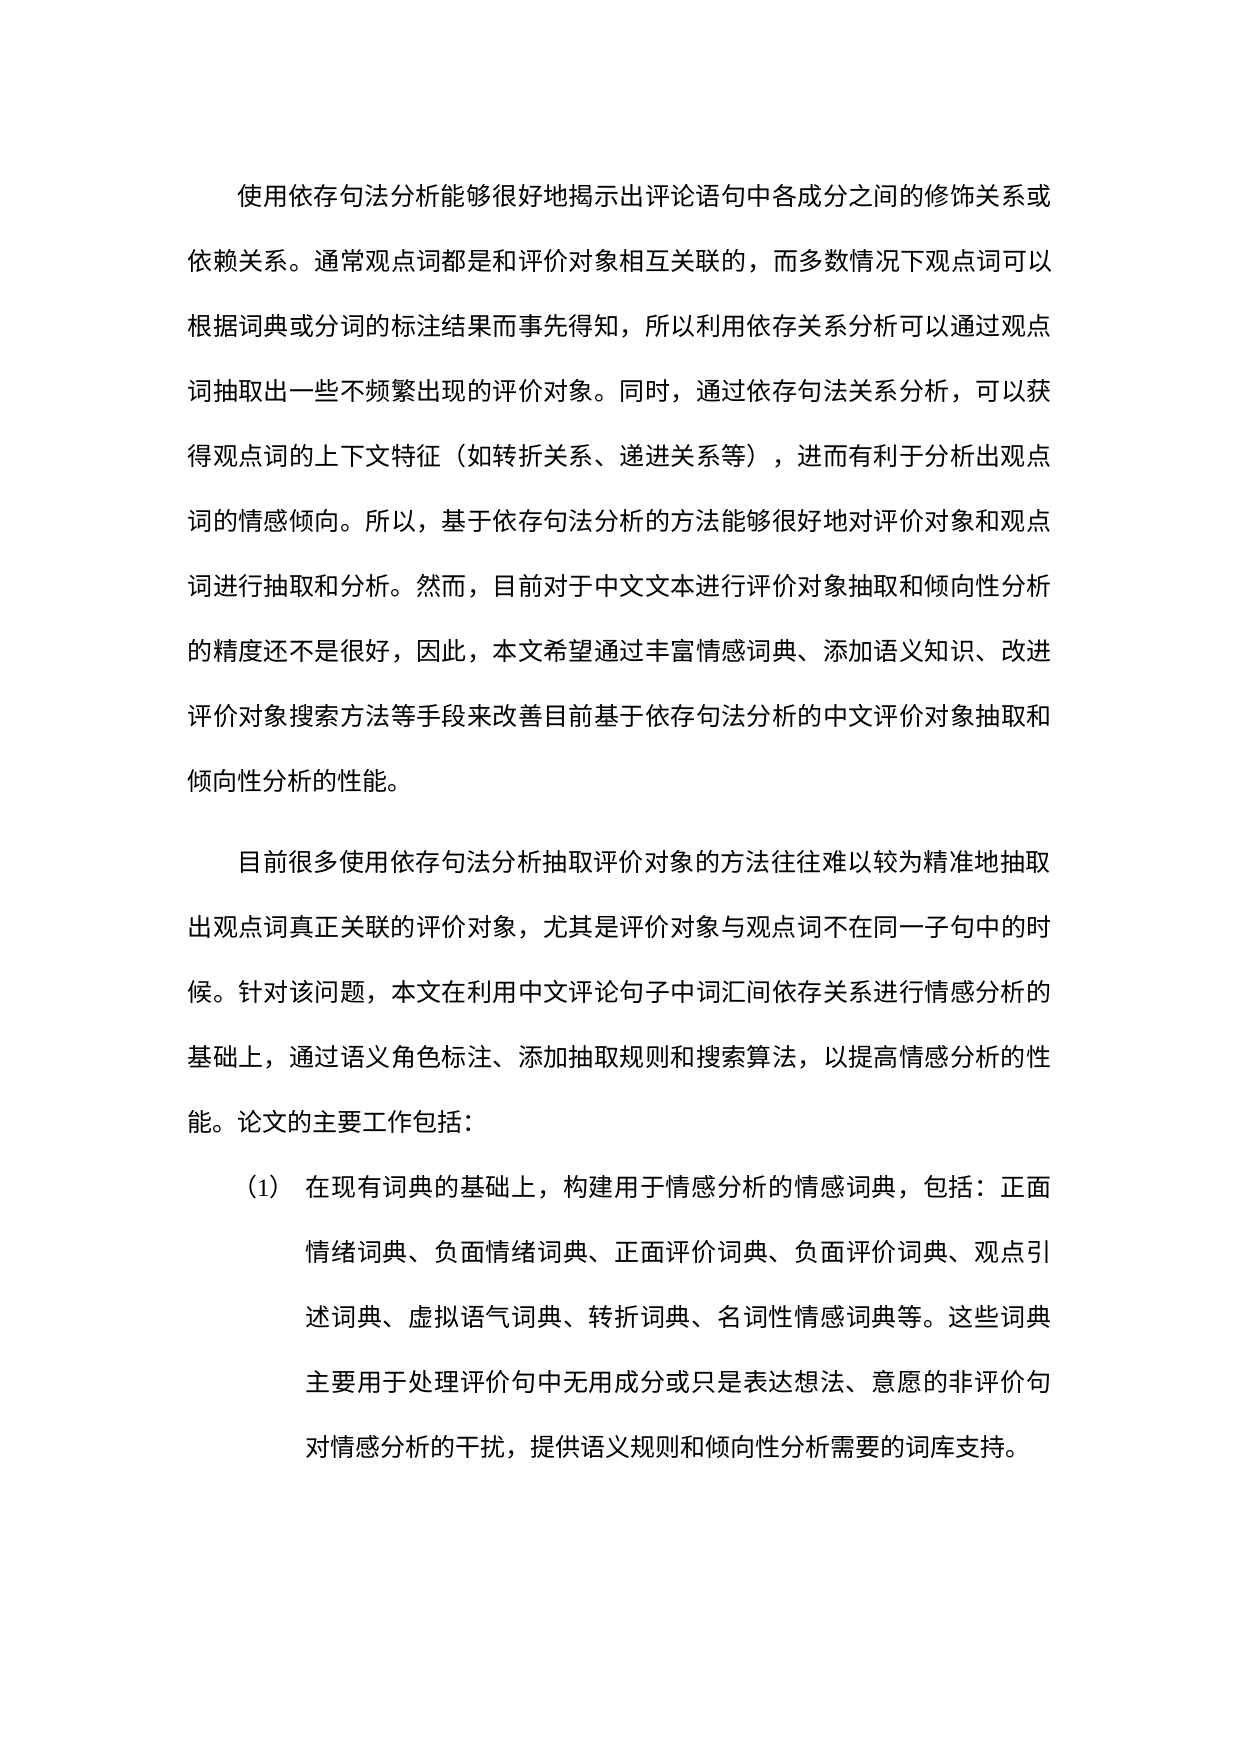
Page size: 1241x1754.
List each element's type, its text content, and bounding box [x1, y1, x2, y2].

text 目前很多使用依存句法分析抽取评价对象的方法往往难以较为精准地抽取出观点词真正关联的评价对象，尤其是评价对象与观点词不在同一子句中的时候。针对该问题，本文在利用中文评论句子中词汇间依存关系进行情感分析的基础上，通过语义角色标注、添加抽取规则和搜索算法，以提高情感分析的性能。论文的主要工作包括： [187, 828, 1053, 1153]
text 使用依存句法分析能够很好地揭示出评论语句中各成分之间的修饰关系或依赖关系。通常观点词都是和评价对象相互关联的，而多数情况下观点词可以根据词典或分词的标注结果而事先得知，所以利用依存关系分析可以通过观点词抽取出一些不频繁出现的评价对象。同时，通过依存句法关系分析，可以获得观点词的上下文特征（如转折关系、递进关系等），进而有利于分析出观点词的情感倾向。所以，基于依存句法分析的方法能够很好地对评价对象和观点词进行抽取和分析。然而，目前对于中文文本进行评价对象抽取和倾向性分析的精度还不是很好，因此，本文希望通过丰富情感词典、添加语义知识、改进评价对象搜索方法等手段来改善目前基于依存句法分析的中文评价对象抽取和倾向性分析的性能。 [187, 162, 1053, 812]
list 在现有词典的基础上，构建用于情感分析的情感词典，包括：正面情绪词典、负面情绪词典、正面评价词典、负面评价词典、观点引述词典、虚拟语气词典、转折词典、名词性情感词典等。这些词典主要用于处理评价句中无用成分或只是表达想法、意愿的非评价句对情感分析的干扰，提供语义规则和倾向性分析需要的词库支持。 [232, 1153, 1053, 1478]
